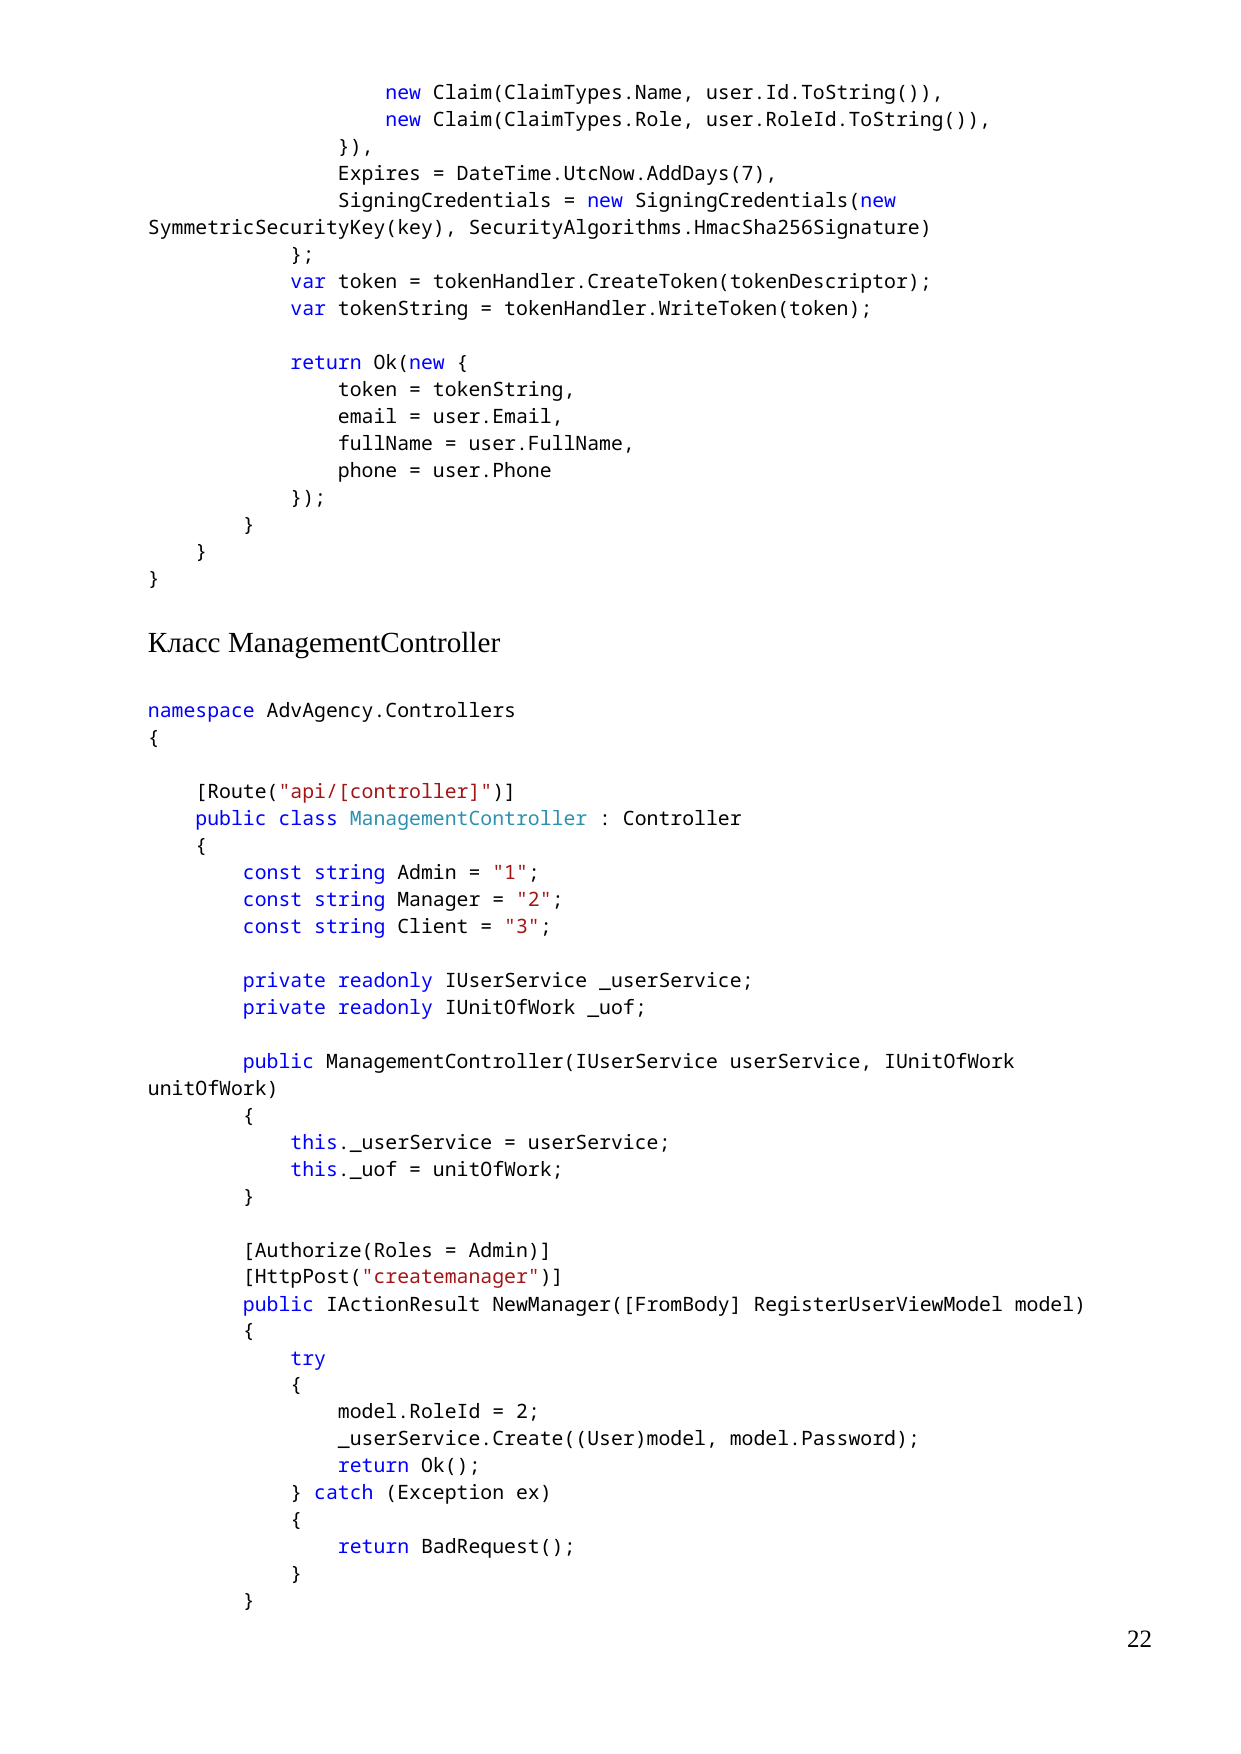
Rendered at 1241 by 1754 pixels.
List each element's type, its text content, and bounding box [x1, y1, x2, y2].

text private readonly IUnitOfWork _uof; [148, 993, 1152, 1020]
text email = user.Email, [148, 402, 1152, 429]
text try [148, 1344, 1152, 1371]
text [HttpPost("createmanager")] [148, 1263, 1152, 1290]
text new Claim(ClaimTypes.Role, user.RoleId.ToString()), [148, 105, 1152, 132]
text new Claim(ClaimTypes.Name, user.Id.ToString()), [148, 78, 1152, 105]
text model.RoleId = 2; [148, 1398, 1152, 1425]
text Expires = DateTime.UtcNow.AddDays(7), [148, 159, 1152, 186]
text public class ManagementController : Controller [148, 804, 1152, 831]
text var tokenString = tokenHandler.WriteToken(token); [148, 294, 1152, 321]
text } [148, 564, 1152, 591]
text token = tokenString, [148, 375, 1152, 402]
text { [148, 1371, 1152, 1398]
text phone = user.Phone [148, 456, 1152, 483]
text SigningCredentials = new SigningCredentials(new SymmetricSecurityKey(key), SecurityAlgorithms.HmacSha256Signature) [148, 186, 1152, 240]
text private readonly IUserService _userService; [148, 966, 1152, 993]
text public ManagementController(IUserService userService, IUnitOfWork unitOfWork) [148, 1047, 1152, 1101]
text }; [148, 240, 1152, 267]
text fullName = user.FullName, [148, 429, 1152, 456]
text }), [148, 132, 1152, 159]
text } [148, 1182, 1152, 1209]
text const string Manager = "2"; [148, 885, 1152, 912]
text { [148, 1317, 1152, 1344]
text this._uof = unitOfWork; [148, 1155, 1152, 1182]
text this._userService = userService; [148, 1128, 1152, 1155]
text _userService.Create((User)model, model.Password); [148, 1425, 1152, 1452]
text [Authorize(Roles = Admin)] [148, 1236, 1152, 1263]
text } [148, 510, 1152, 537]
text { [148, 723, 1152, 750]
text { [148, 831, 1152, 858]
text } [148, 537, 1152, 564]
text return Ok(); [148, 1452, 1152, 1479]
text var token = tokenHandler.CreateToken(tokenDescriptor); [148, 267, 1152, 294]
text }); [148, 483, 1152, 510]
text namespace AdvAgency.Controllers [148, 696, 1152, 723]
text public IActionResult NewManager([FromBody] RegisterUserViewModel model) [148, 1290, 1152, 1317]
text } [148, 1587, 1152, 1613]
text Класс ManagementController [148, 625, 1152, 659]
text [Route("api/[controller]")] [148, 777, 1152, 804]
text return BadRequest(); [148, 1533, 1152, 1559]
text } catch (Exception ex) [148, 1479, 1152, 1506]
text { [148, 1506, 1152, 1533]
text const string Admin = "1"; [148, 858, 1152, 885]
text { [148, 1101, 1152, 1128]
text } [148, 1559, 1152, 1587]
text return Ok(new { [148, 348, 1152, 375]
text const string Client = "3"; [148, 912, 1152, 939]
